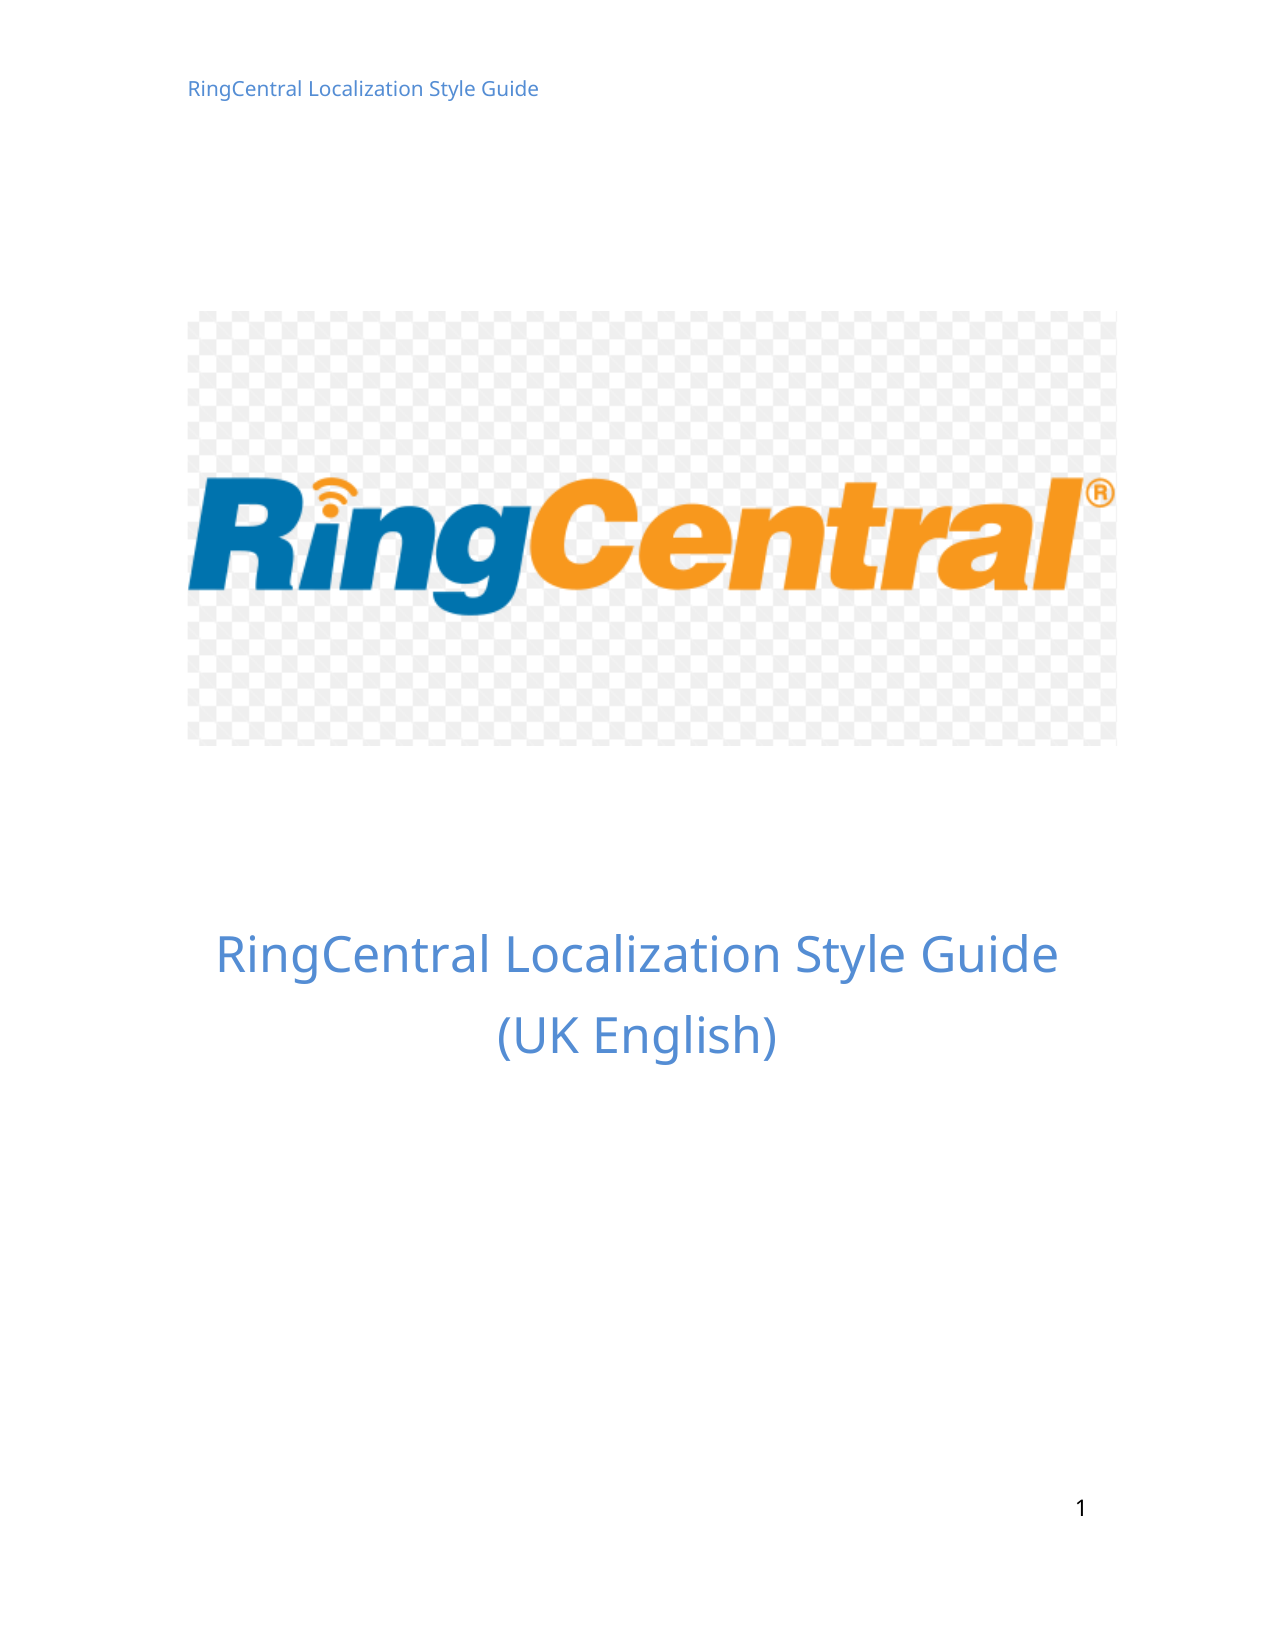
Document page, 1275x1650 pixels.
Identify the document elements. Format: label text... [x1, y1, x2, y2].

text (UK English) [187, 1000, 1087, 1068]
picture [187, 311, 1118, 746]
text RingCentral Localization Style Guide [187, 919, 1087, 987]
